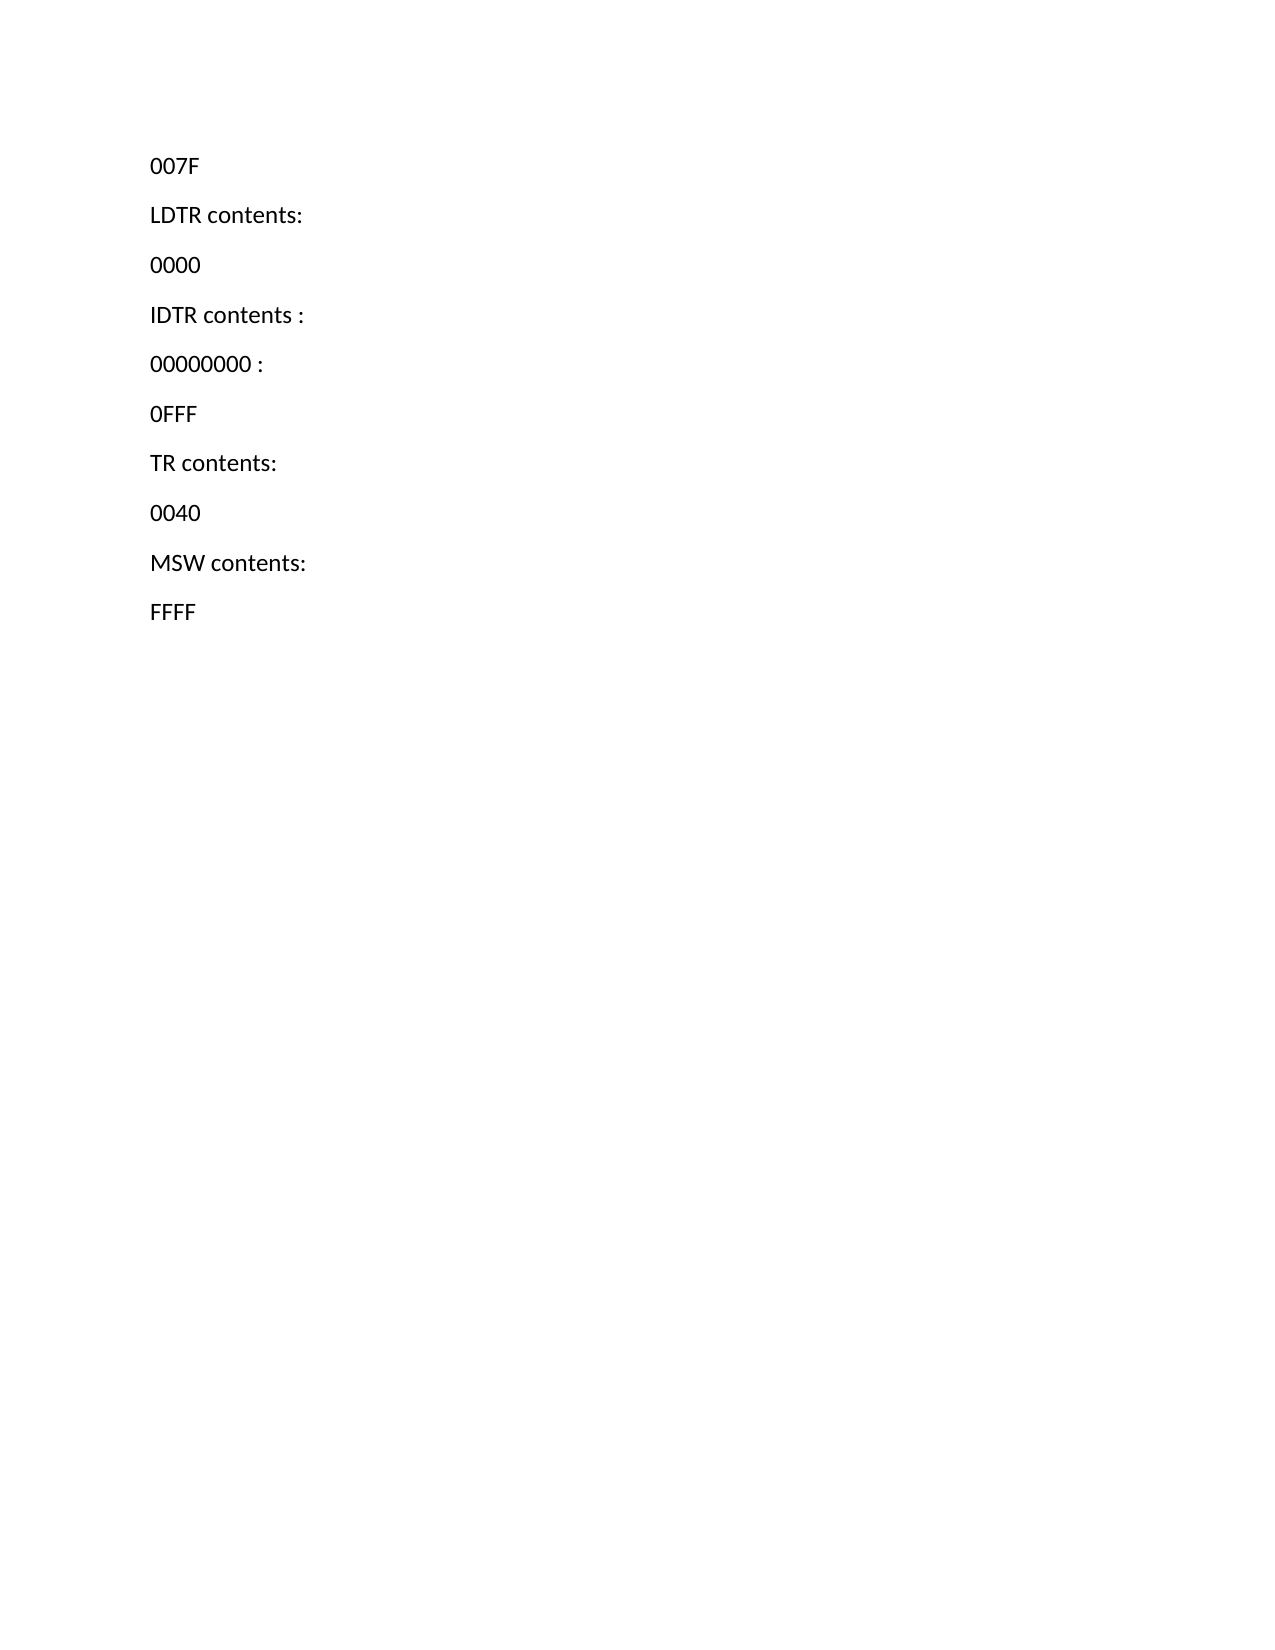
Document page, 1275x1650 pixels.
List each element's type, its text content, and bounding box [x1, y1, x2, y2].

text 0040 [150, 497, 1125, 528]
text 00000000 : [150, 348, 1125, 379]
text IDTR contents : [150, 299, 1125, 329]
text LDTR contents: [150, 199, 1125, 230]
text 007F [150, 150, 1125, 181]
text MSW contents: [150, 547, 1125, 577]
text 0000 [150, 249, 1125, 280]
text FFFF [150, 596, 1125, 627]
text 0FFF [150, 398, 1125, 428]
text TR contents: [150, 447, 1125, 478]
